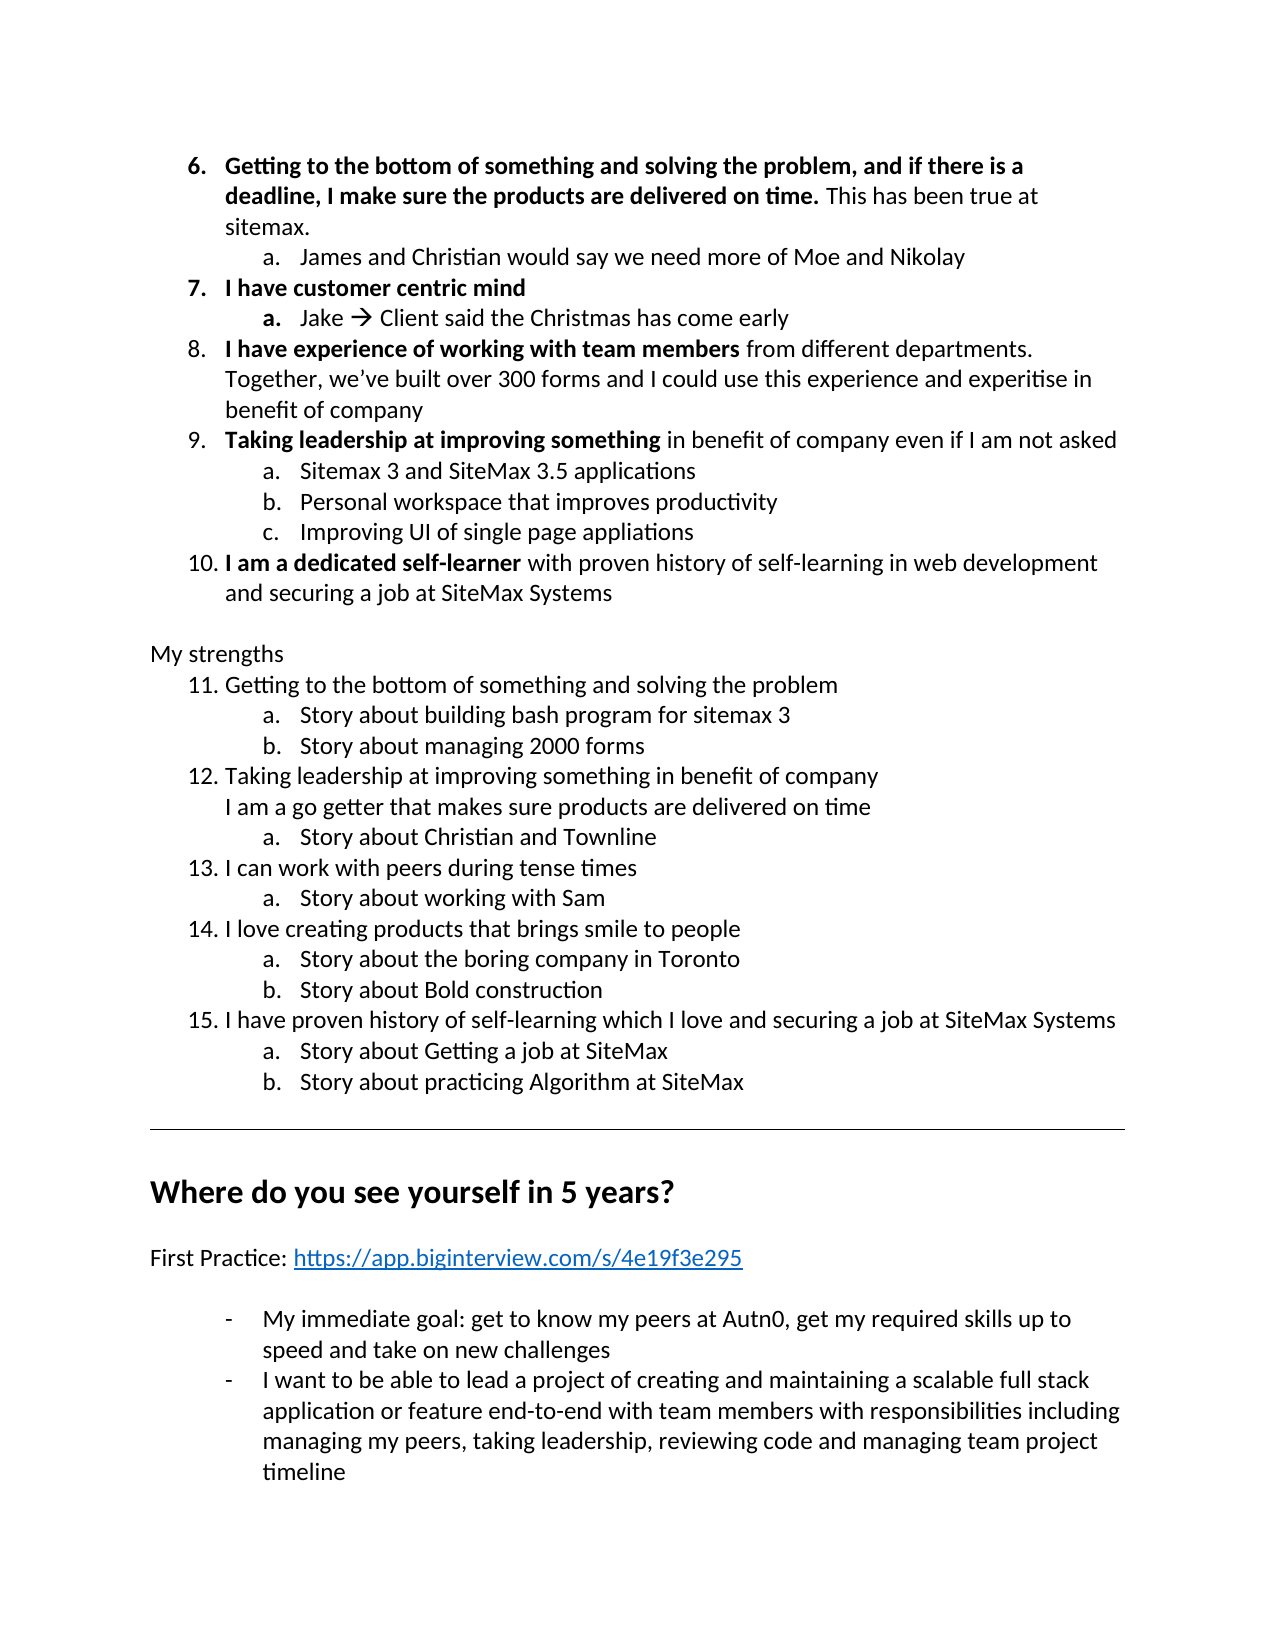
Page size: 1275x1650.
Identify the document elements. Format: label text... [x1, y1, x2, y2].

list Taking leadership at improving something in benefit of company even if I am not asked [187, 425, 1125, 455]
list Story about managing 2000 forms [262, 730, 1125, 760]
list I have experience of working with team members from different departments. Together, we’ve built over 300 forms and I could use this experience and experitise in benefit of company [187, 333, 1125, 425]
list Story about Getting a job at SiteMax [262, 1035, 1125, 1066]
text Where do you see yourself in 5 years? [150, 1171, 1125, 1212]
list Personal workspace that improves productivity [262, 486, 1125, 516]
list I love creating products that brings smile to people [187, 913, 1125, 943]
list Story about practicing Algorithm at SiteMax [262, 1066, 1125, 1096]
list Jake Client said the Christmas has come early [262, 303, 1125, 333]
list Getting to the bottom of something and solving the problem [187, 669, 1125, 699]
list Story about Christian and Townline [262, 821, 1125, 852]
list Sitemax 3 and SiteMax 3.5 applications [262, 455, 1125, 486]
list Story about building bash program for sitemax 3 [262, 699, 1125, 730]
list James and Christian would say we need more of Moe and Nikolay [262, 242, 1125, 272]
list Story about Bold construction [262, 974, 1125, 1004]
list Improving UI of single page appliations [262, 516, 1125, 547]
list My immediate goal: get to know my peers at Autn0, get my required skills up to speed and take on new challenges [225, 1303, 1125, 1364]
text First Practice: https://app.biginterview.com/s/4e19f3e295 [150, 1242, 1125, 1273]
text My strengths [150, 638, 1125, 669]
list I can work with peers during tense times [187, 852, 1125, 882]
list I am a dedicated self-learner with proven history of self-learning in web development and securing a job at SiteMax Systems [187, 547, 1125, 608]
list I have customer centric mind [187, 272, 1125, 303]
list I have proven history of self-learning which I love and securing a job at SiteMax Systems [187, 1004, 1125, 1035]
list Story about working with Sam [262, 882, 1125, 913]
list Story about the boring company in Toronto [262, 943, 1125, 974]
list I am a go getter that makes sure products are delivered on time [225, 791, 1125, 821]
list Taking leadership at improving something in benefit of company [187, 760, 1125, 791]
